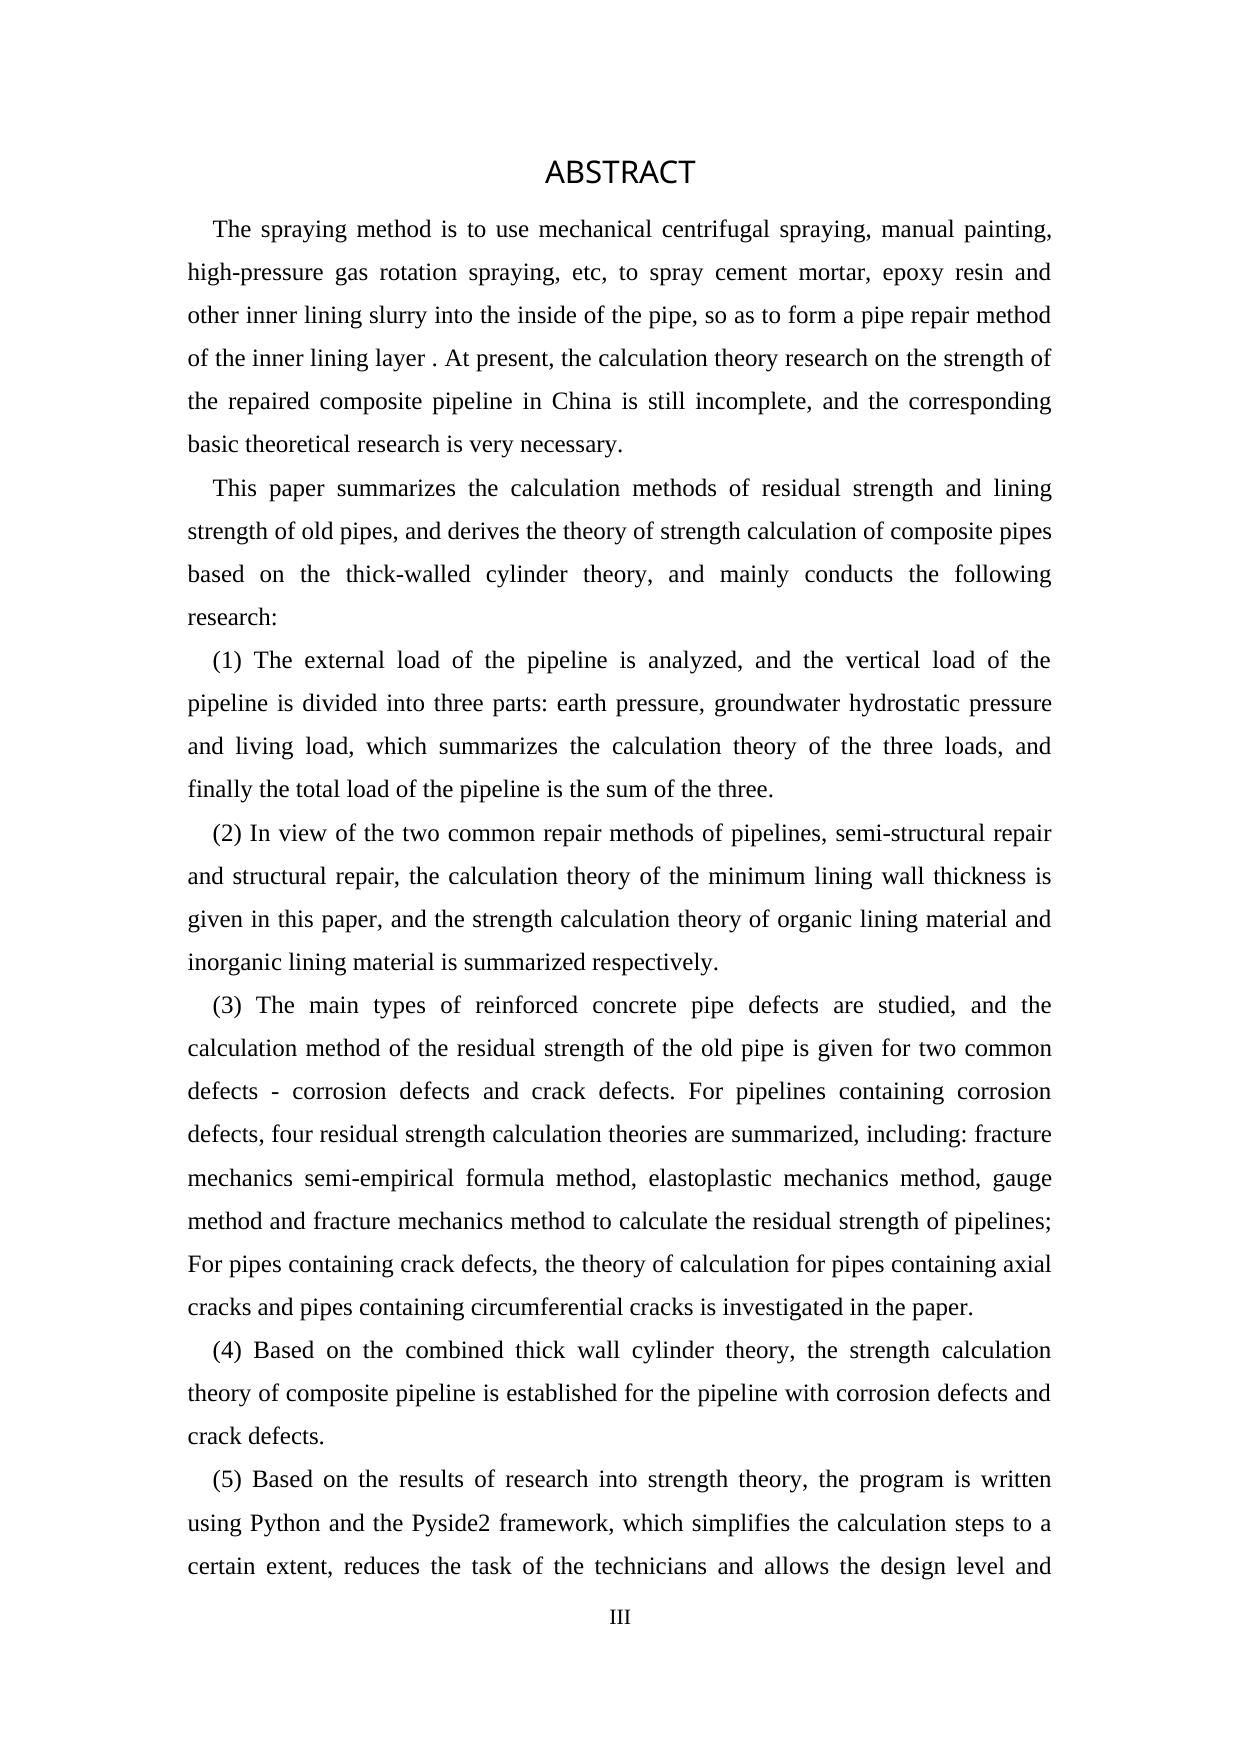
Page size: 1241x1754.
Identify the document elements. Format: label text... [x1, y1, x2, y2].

text This paper summarizes the calculation methods of residual strength and lining strength of old pipes, and derives the theory of strength calculation of composite pipes based on the thick-walled cylinder theory, and mainly conducts the following research: [187, 473, 1053, 631]
text (4) Based on the combined thick wall cylinder theory, the strength calculation theory of composite pipeline is established for the pipeline with corrosion defects and crack defects. [187, 1335, 1053, 1450]
text (1) The external load of the pipeline is analyzed, and the vertical load of the pipeline is divided into three parts: earth pressure, groundwater hydrostatic pressure and living load, which summarizes the calculation theory of the three loads, and finally the total load of the pipeline is the sum of the three. [187, 645, 1053, 803]
subtitle ABSTRACT [187, 150, 1053, 193]
text The spraying method is to use mechanical centrifugal spraying, manual painting, high-pressure gas rotation spraying, etc, to spray cement mortar, epoxy resin and other inner lining slurry into the inside of the pipe, so as to form a pipe repair method of the inner lining layer . At present, the calculation theory research on the strength of the repaired composite pipeline in China is still incomplete, and the corresponding basic theoretical research is very necessary. [187, 214, 1053, 458]
text (3) The main types of reinforced concrete pipe defects are studied, and the calculation method of the residual strength of the old pipe is given for two common defects - corrosion defects and crack defects. For pipelines containing corrosion defects, four residual strength calculation theories are summarized, including: fracture mechanics semi-empirical formula method, elastoplastic mechanics method, gauge method and fracture mechanics method to calculate the residual strength of pipelines; For pipes containing crack defects, the theory of calculation for pipes containing axial cracks and pipes containing circumferential cracks is investigated in the paper. [187, 990, 1053, 1321]
text (2) In view of the two common repair methods of pipelines, semi-structural repair and structural repair, the calculation theory of the minimum lining wall thickness is given in this paper, and the strength calculation theory of organic lining material and inorganic lining material is summarized respectively. [187, 818, 1053, 976]
